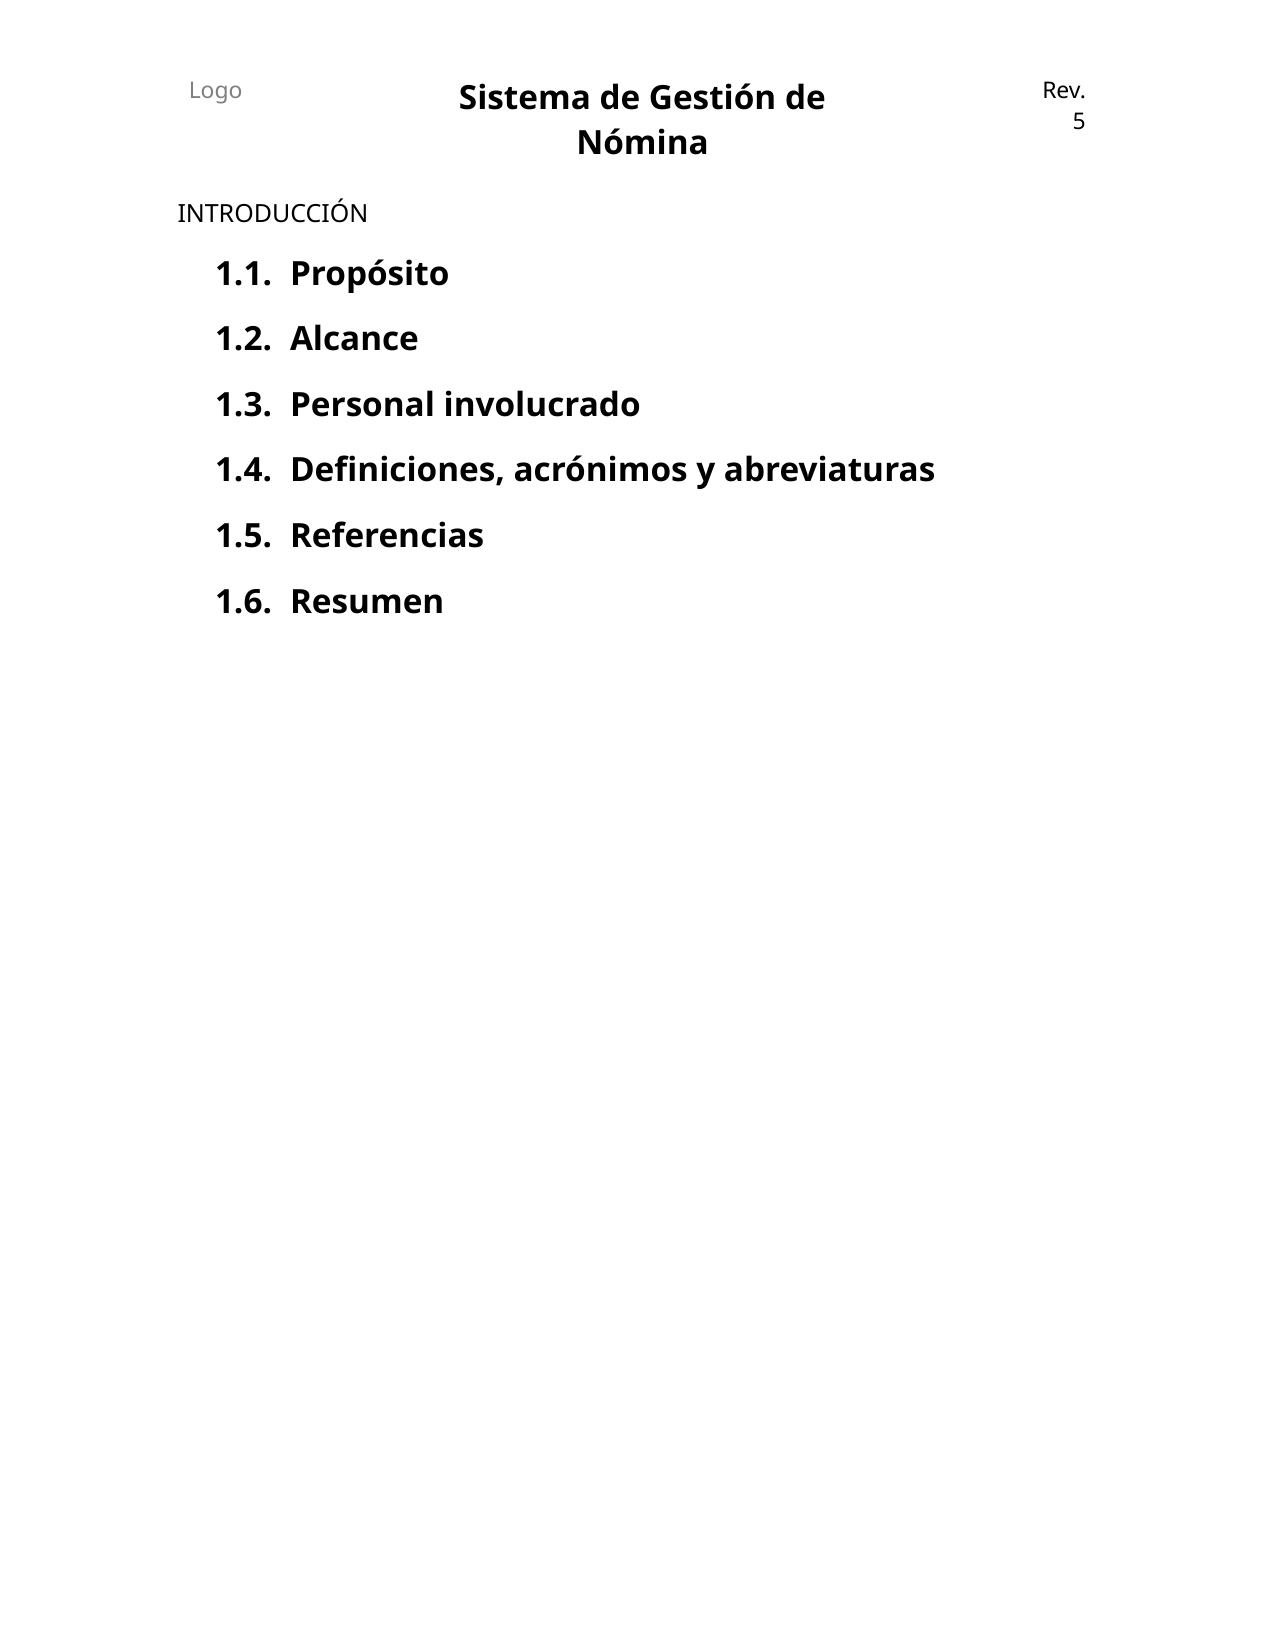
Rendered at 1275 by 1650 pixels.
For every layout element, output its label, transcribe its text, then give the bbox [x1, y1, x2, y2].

list Referencias [215, 512, 1098, 557]
list Alcance [215, 315, 1098, 360]
list Personal involucrado [215, 381, 1098, 426]
text INTRODUCCIÓN [177, 196, 1098, 230]
list Resumen [215, 577, 1098, 623]
list Definiciones, acrónimos y abreviaturas [215, 446, 1098, 492]
list Propósito [215, 249, 1098, 295]
